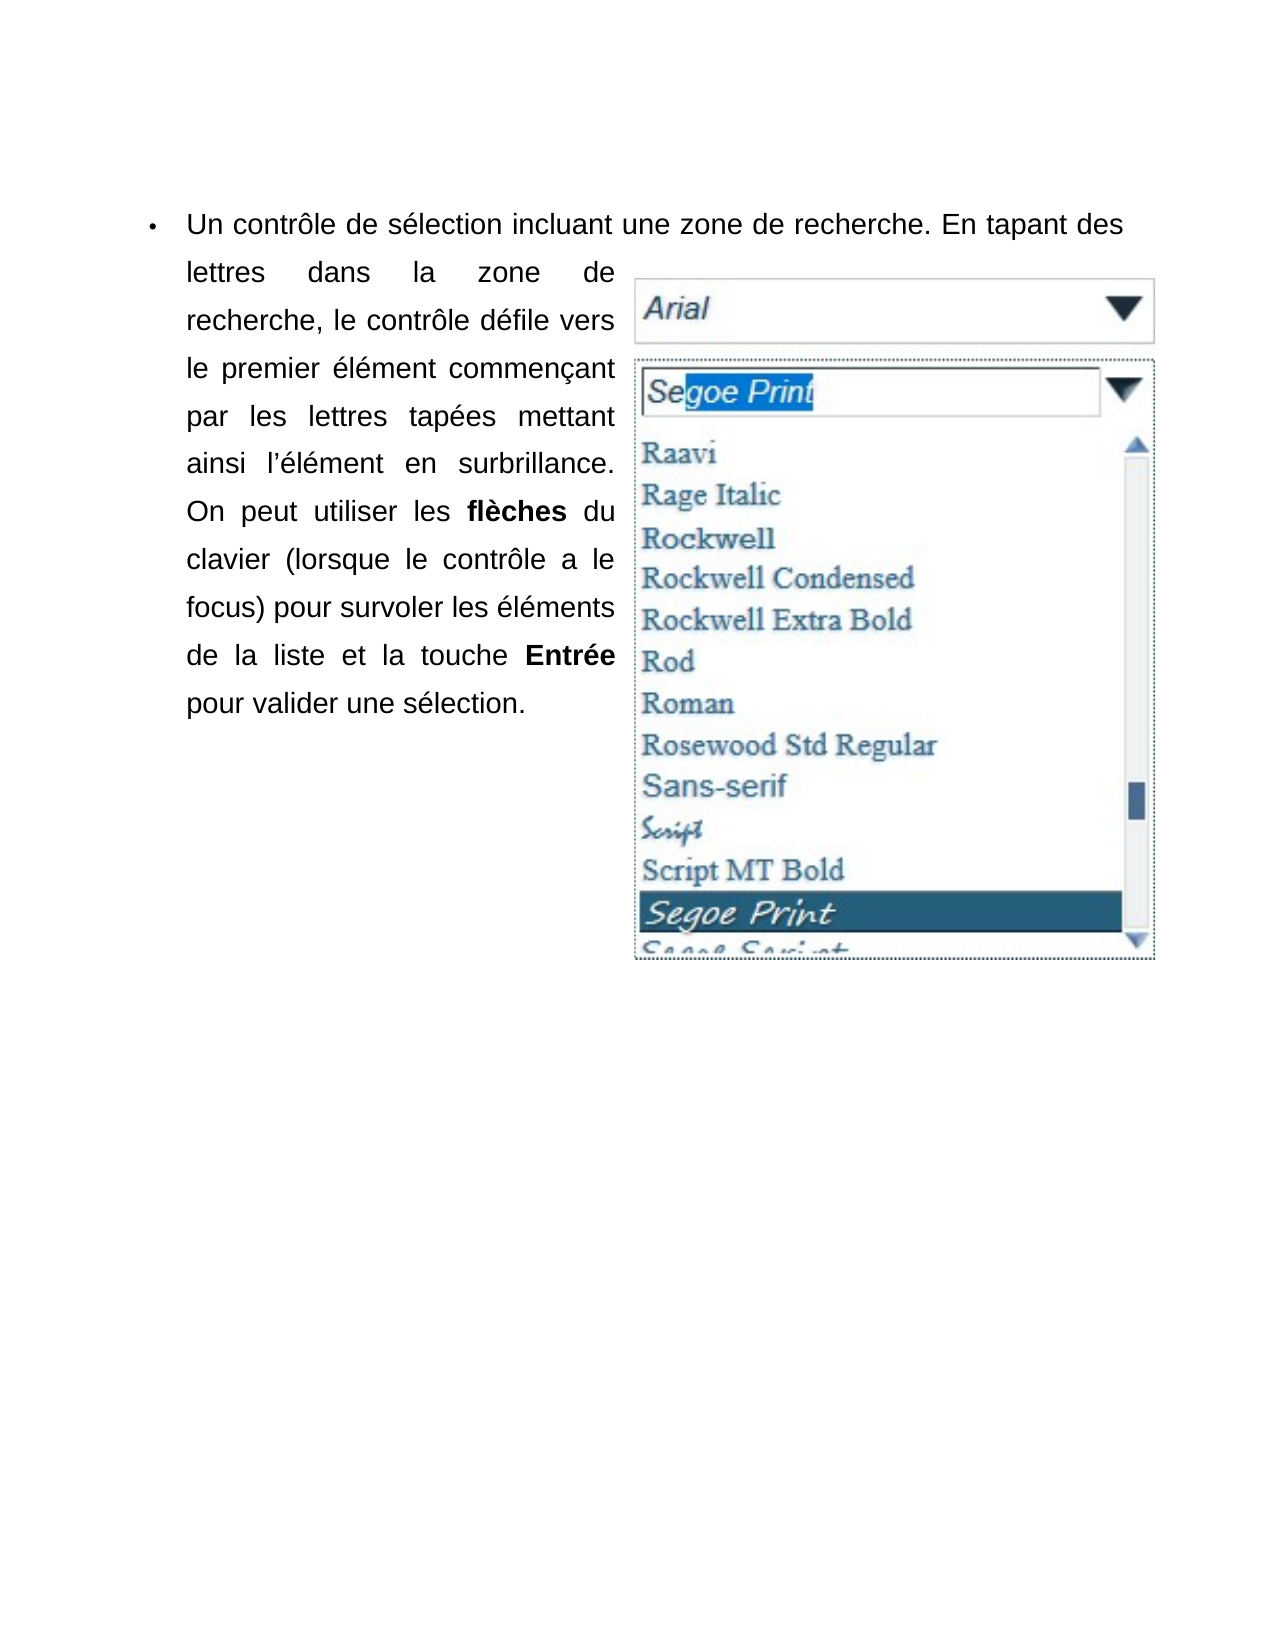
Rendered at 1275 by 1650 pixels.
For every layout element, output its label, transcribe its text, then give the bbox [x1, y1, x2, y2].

list Un contrôle de sélection incluant une zone de recherche. En tapant des lettres dans la zone de recherche, le contrôle défile vers le premier élément commençant par les lettres tapées mettant ainsi l’élément en surbrillance. On peut utiliser les flèches du clavier (lorsque le contrôle a le focus) pour survoler les éléments de la liste et la touche Entrée pour valider une sélection. [148, 207, 1125, 719]
picture [634, 278, 1156, 960]
